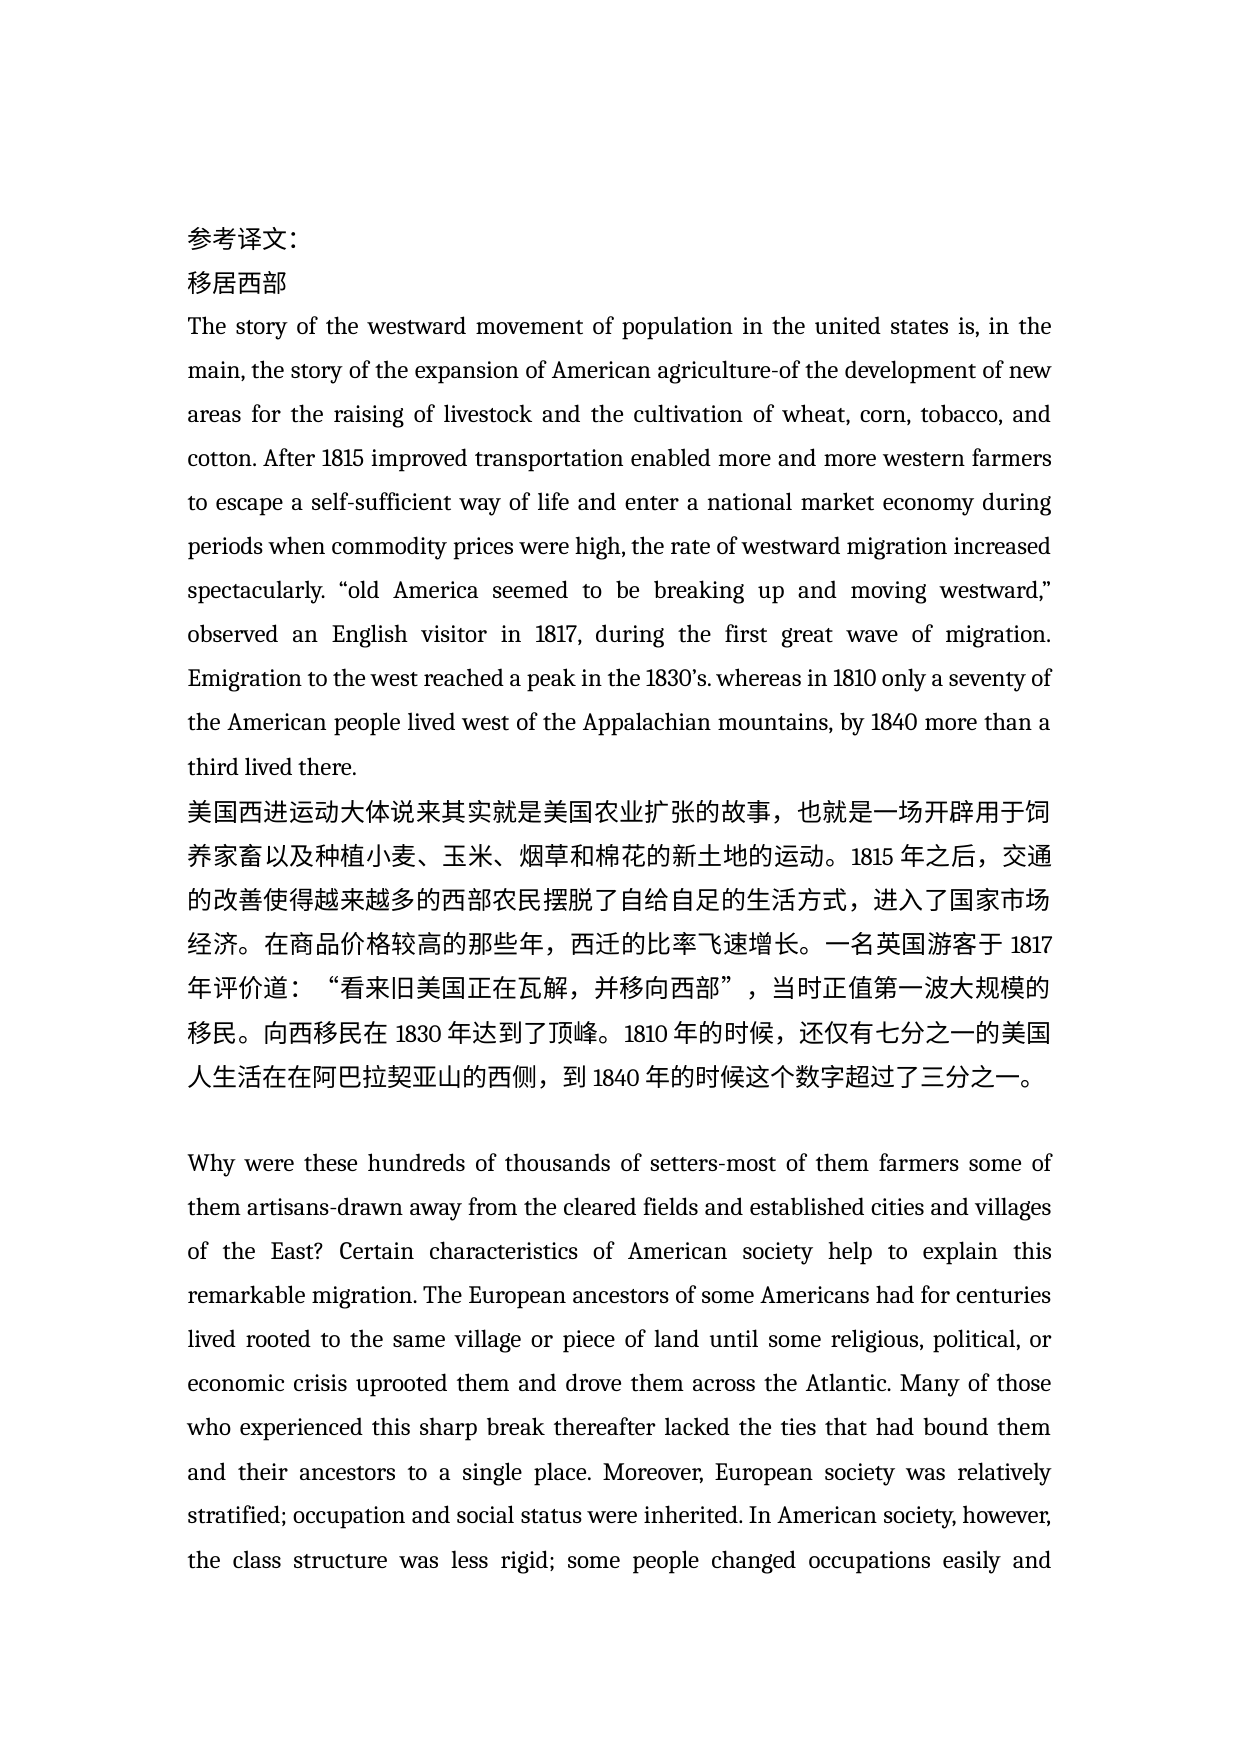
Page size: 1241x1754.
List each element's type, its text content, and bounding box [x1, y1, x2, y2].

text 参考译文： [187, 216, 1053, 260]
text 移居西部 [187, 260, 1053, 304]
text The story of the westward movement of population in the united states is, in the main, the story of the expansion of American agriculture-of the development of new areas for the raising of livestock and the cultivation of wheat, corn, tobacco, and cotton. After 1815 improved transportation enabled more and more western farmers to escape a self-sufficient way of life and enter a national market economy during periods when commodity prices were high, the rate of westward migration increased spectacularly. “old America seemed to be breaking up and moving westward,” observed an English visitor in 1817, during the first great wave of migration. Emigration to the west reached a peak in the 1830’s. whereas in 1810 only a seventy of the American people lived west of the Appalachian mountains, by 1840 more than a third lived there. [187, 304, 1053, 789]
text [187, 1141, 1053, 1582]
text 美国西进运动大体说来其实就是美国农业扩张的故事，也就是一场开辟用于饲养家畜以及种植小麦、玉米、烟草和棉花的新土地的运动。1815 年之后，交通的改善使得越来越多的西部农民摆脱了自给自足的生活方式，进入了国家市场经济。在商品价格较高的那些年，西迁的比率飞速增长。一名英国游客于 1817 年评价道：“看来旧美国正在瓦解，并移向西部”，当时正值第一波大规模的移民。向西移民在 1830 年达到了顶峰。1810 年的时候，还仅有七分之一的美国人生活在在阿巴拉契亚山的西侧，到 1840 年的时候这个数字超过了三分之一。 [187, 789, 1053, 1097]
